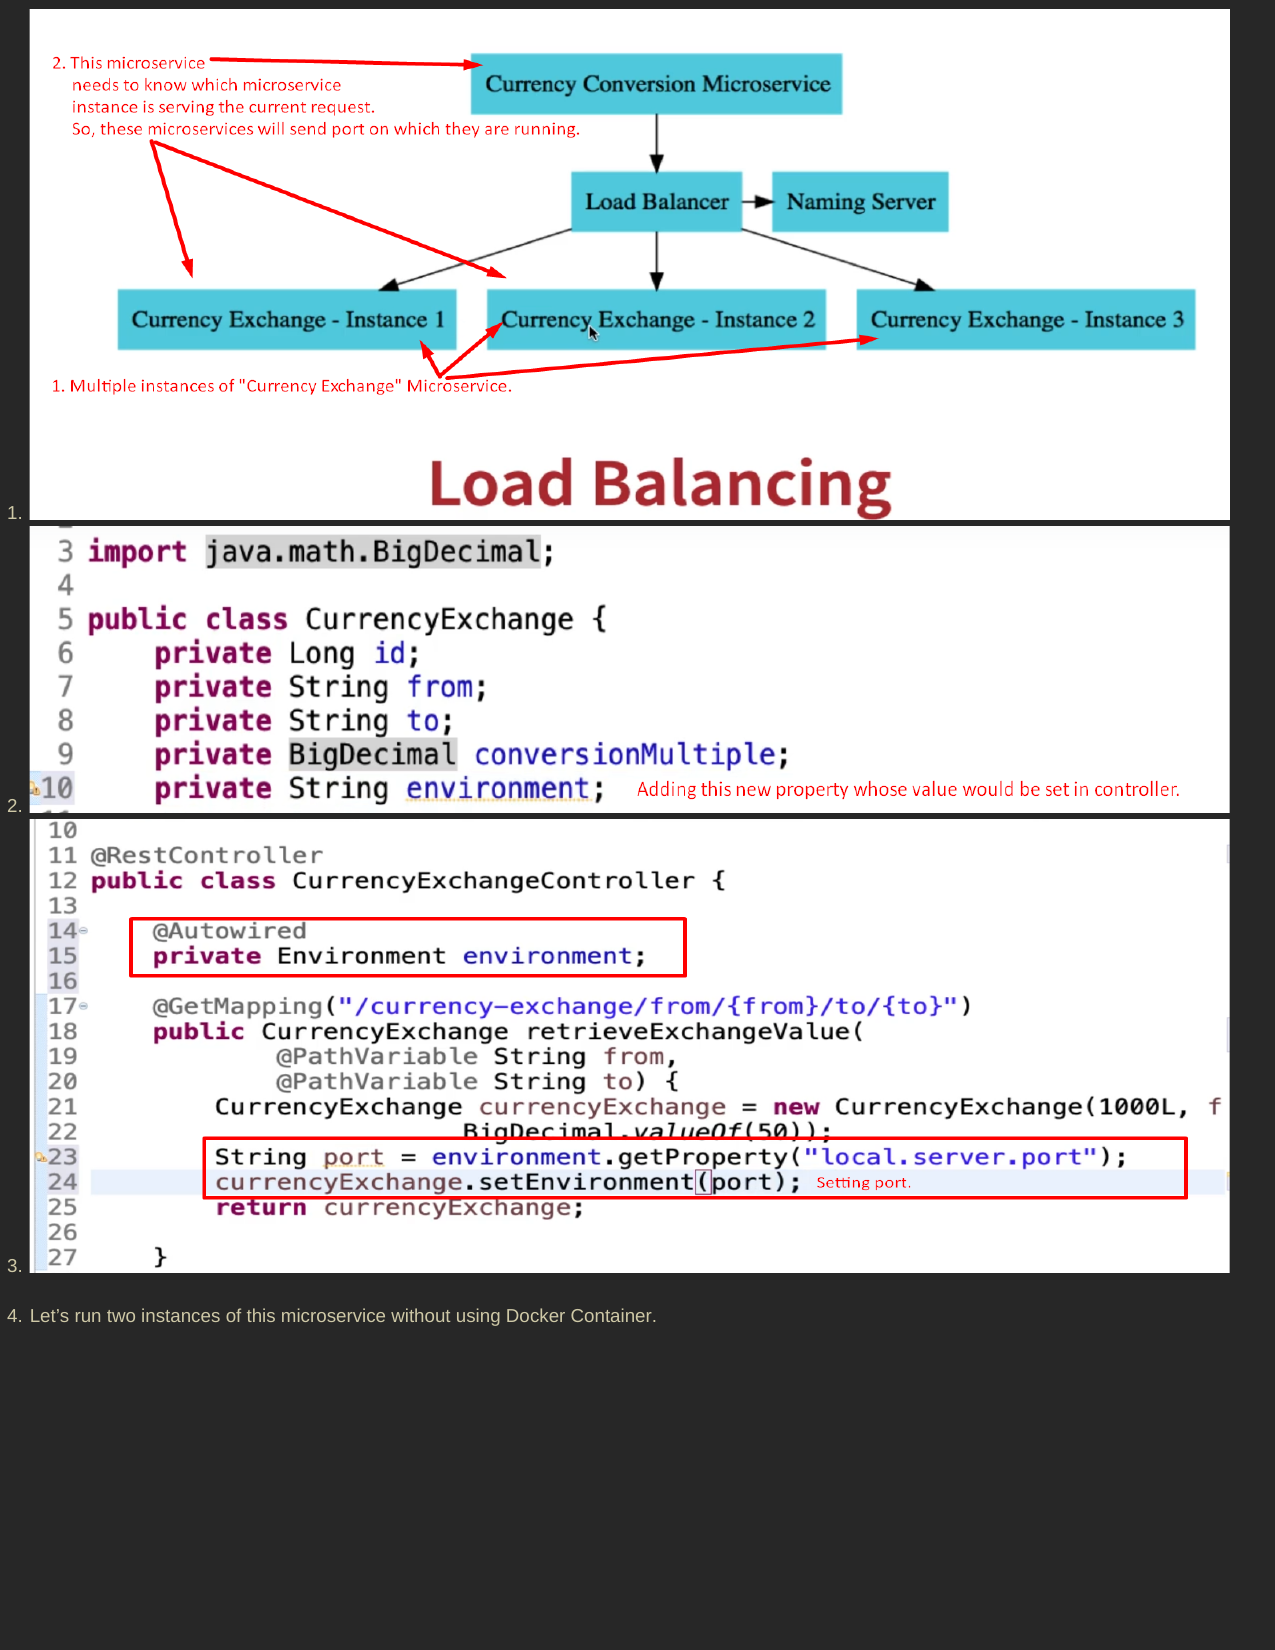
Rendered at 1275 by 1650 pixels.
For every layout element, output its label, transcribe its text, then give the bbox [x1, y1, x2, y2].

list Let’s run two instances of this microservice without using Docker Container. [7, 1304, 1255, 1326]
picture [29, 819, 1230, 1273]
picture [29, 9, 1230, 520]
picture [29, 526, 1230, 813]
